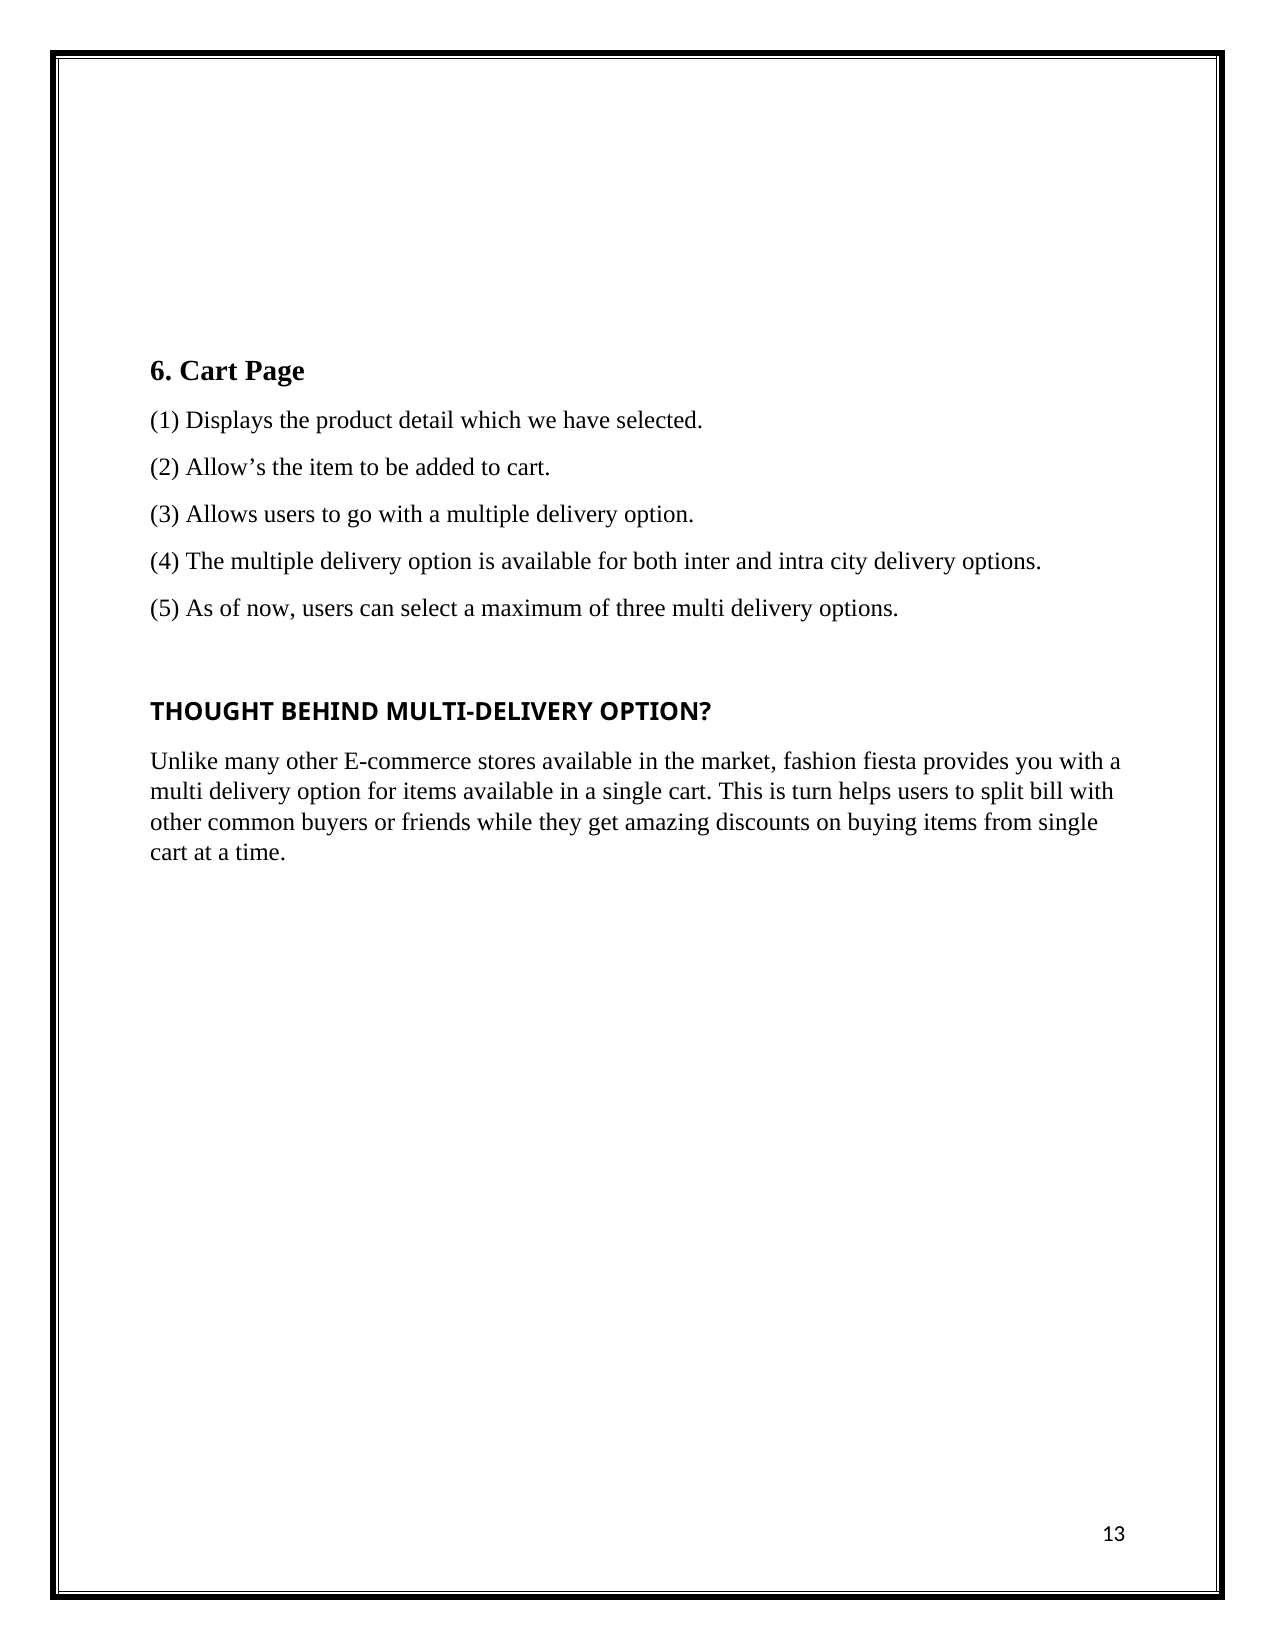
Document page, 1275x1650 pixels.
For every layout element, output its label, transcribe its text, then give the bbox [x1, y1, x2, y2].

text THOUGHT BEHIND MULTI-DELIVERY OPTION? [150, 693, 1125, 727]
text (3) Allows users to go with a multiple delivery option. [150, 499, 1125, 528]
text (1) Displays the product detail which we have selected. [150, 405, 1125, 434]
text (4) The multiple delivery option is available for both inter and intra city delivery options. [150, 546, 1125, 575]
text (2) Allow’s the item to be added to cart. [150, 452, 1125, 481]
text Unlike many other E-commerce stores available in the market, fashion fiesta provides you with a multi delivery option for items available in a single cart. This is turn helps users to split bill with other common buyers or friends while they get amazing discounts on buying items from single cart at a time. [150, 746, 1125, 866]
text (5) As of now, users can select a maximum of three multi delivery options. [150, 593, 1125, 622]
text 6. Cart Page [150, 353, 1125, 386]
